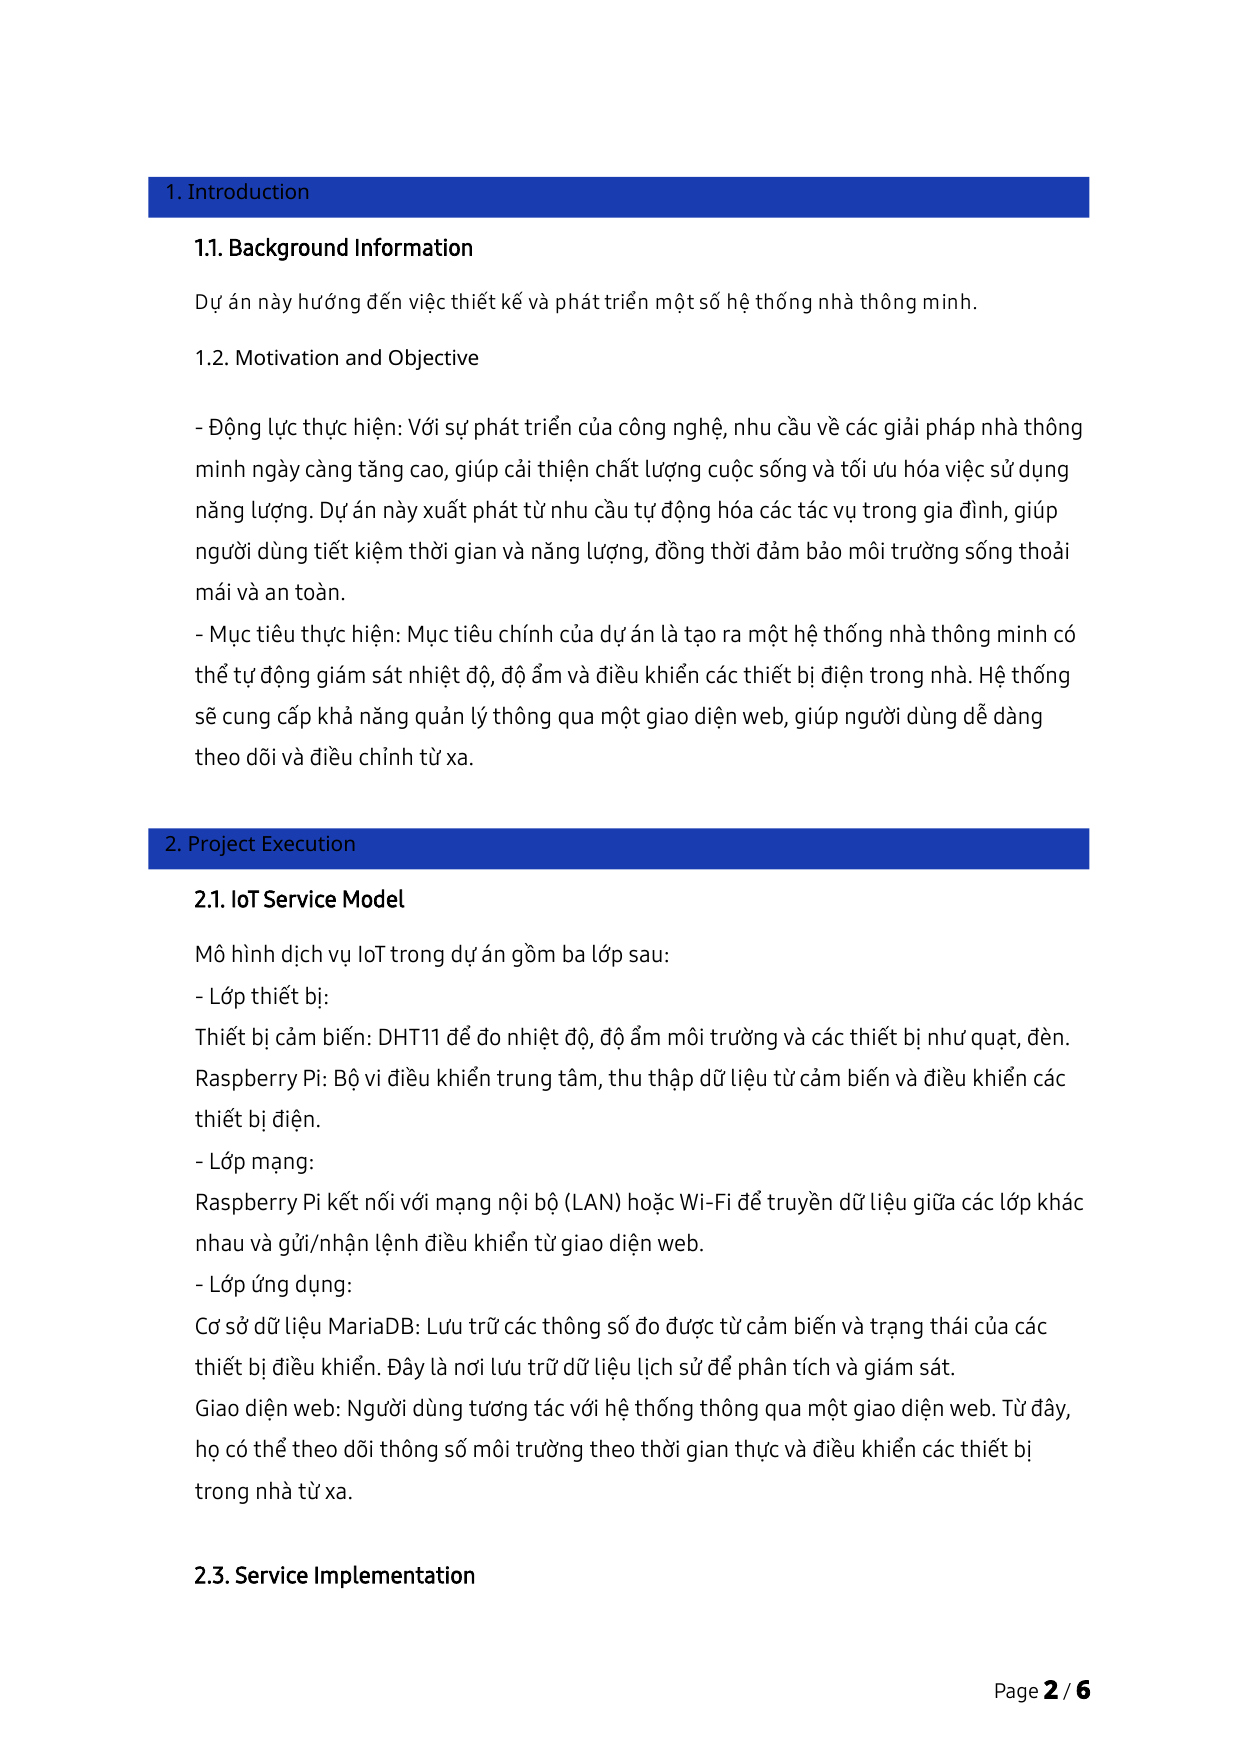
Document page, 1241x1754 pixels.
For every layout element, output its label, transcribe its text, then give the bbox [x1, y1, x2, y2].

text 2.3. Service Implementation [194, 1562, 1090, 1589]
